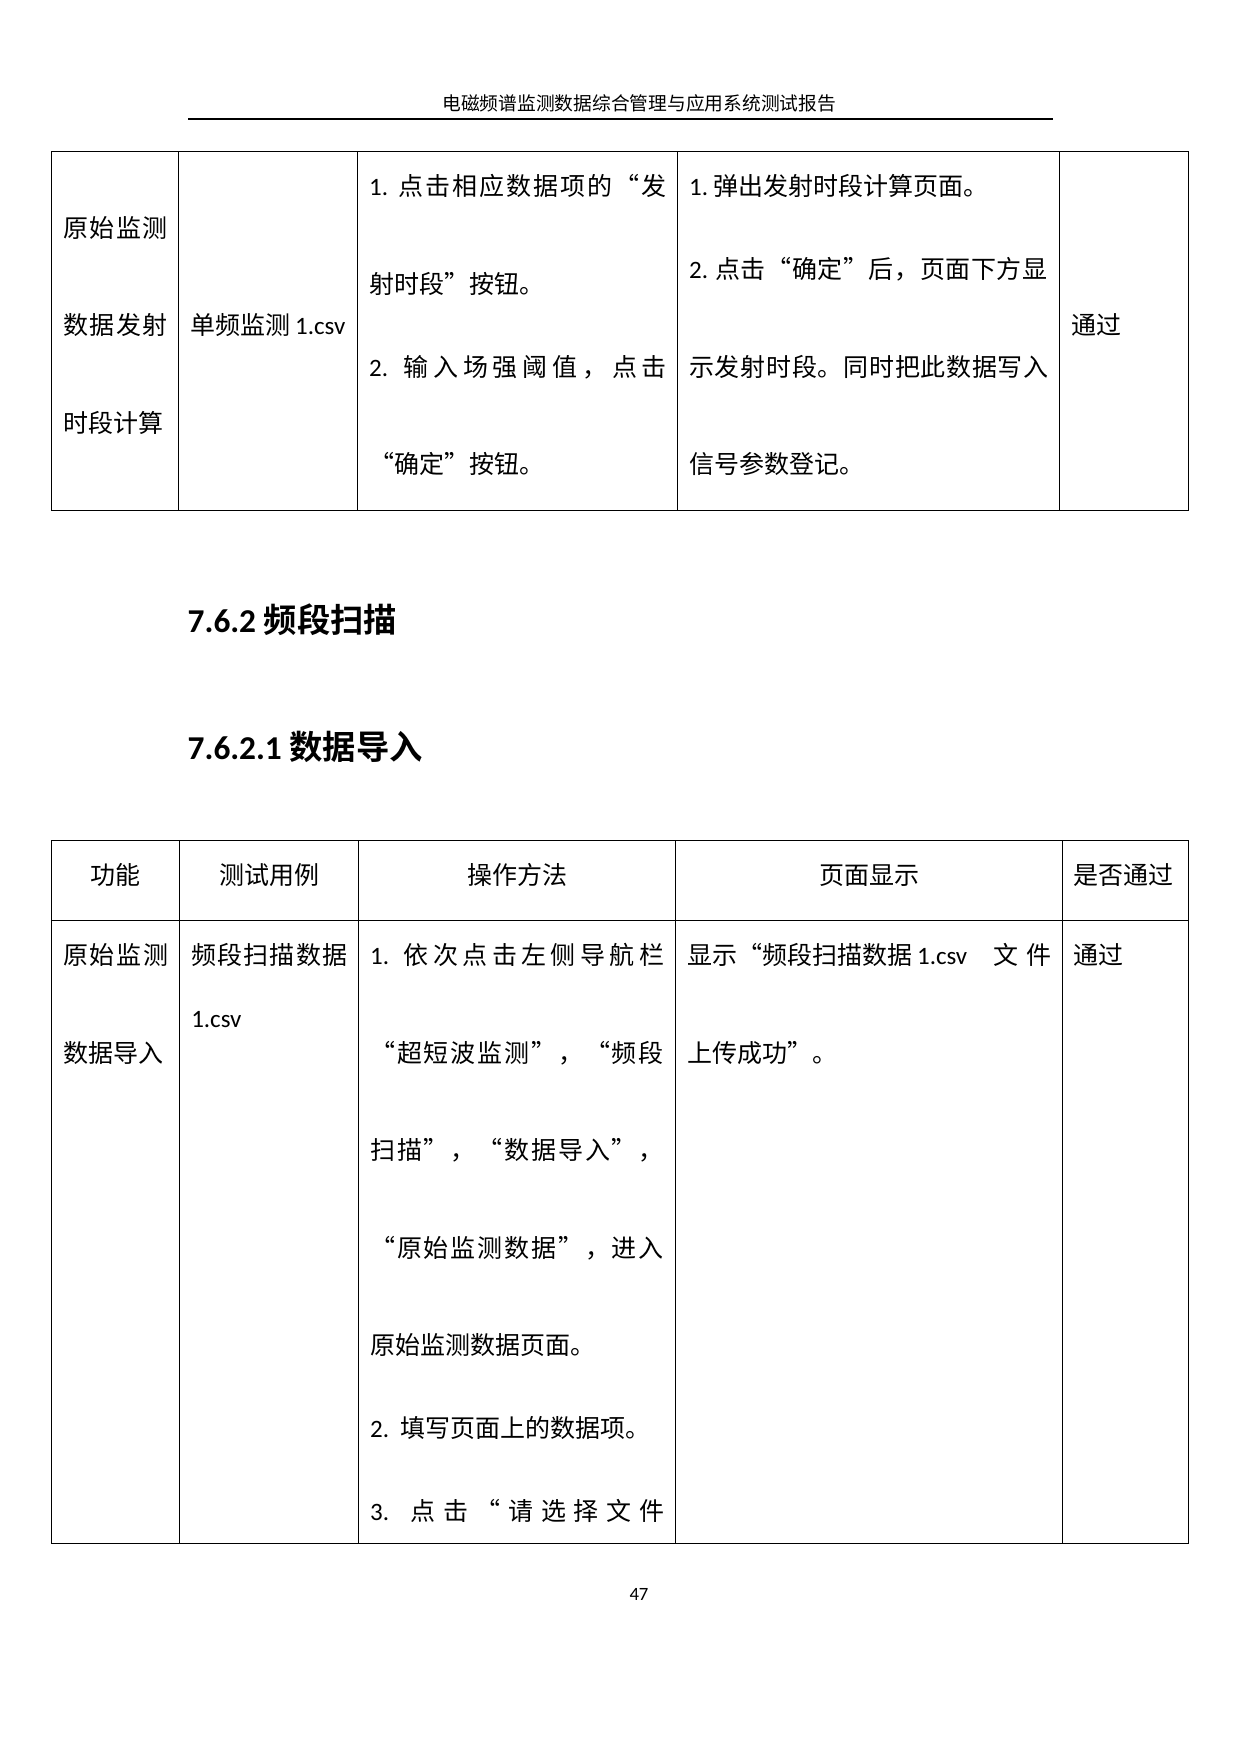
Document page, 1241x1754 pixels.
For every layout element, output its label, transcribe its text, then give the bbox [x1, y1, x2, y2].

table_cell 原始监测数据发射时段计算 [52, 152, 178, 510]
subtitle 7.6.2 频段扫描 [187, 586, 1053, 651]
table_header 测试用例 [180, 841, 358, 920]
table_cell 单频监测1.csv [179, 152, 357, 510]
table_cell 频段扫描数据1.csv [180, 921, 358, 1542]
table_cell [359, 921, 675, 1542]
table_header 功能 [52, 841, 179, 920]
table_cell 1. 弹出发射时段计算页面。 2. 点击“确定”后，页面下方显示发射时段。同时把此数据写入信号参数登记。 [678, 152, 1059, 510]
table_cell 原始监测数据导入 [52, 921, 179, 1542]
table_header 操作方法 [359, 841, 675, 920]
table_cell 通过 [1060, 152, 1188, 510]
table_cell 1. 点击相应数据项的“发射时段”按钮。 2. 输入场强阈值，点击“确定”按钮。 [358, 152, 677, 510]
table_header 页面显示 [676, 841, 1062, 920]
table_cell 通过 [1063, 921, 1188, 1542]
table_header 是否通过 [1063, 841, 1188, 920]
subtitle 7.6.2.1 数据导入 [187, 713, 1053, 778]
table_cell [676, 921, 1062, 1542]
